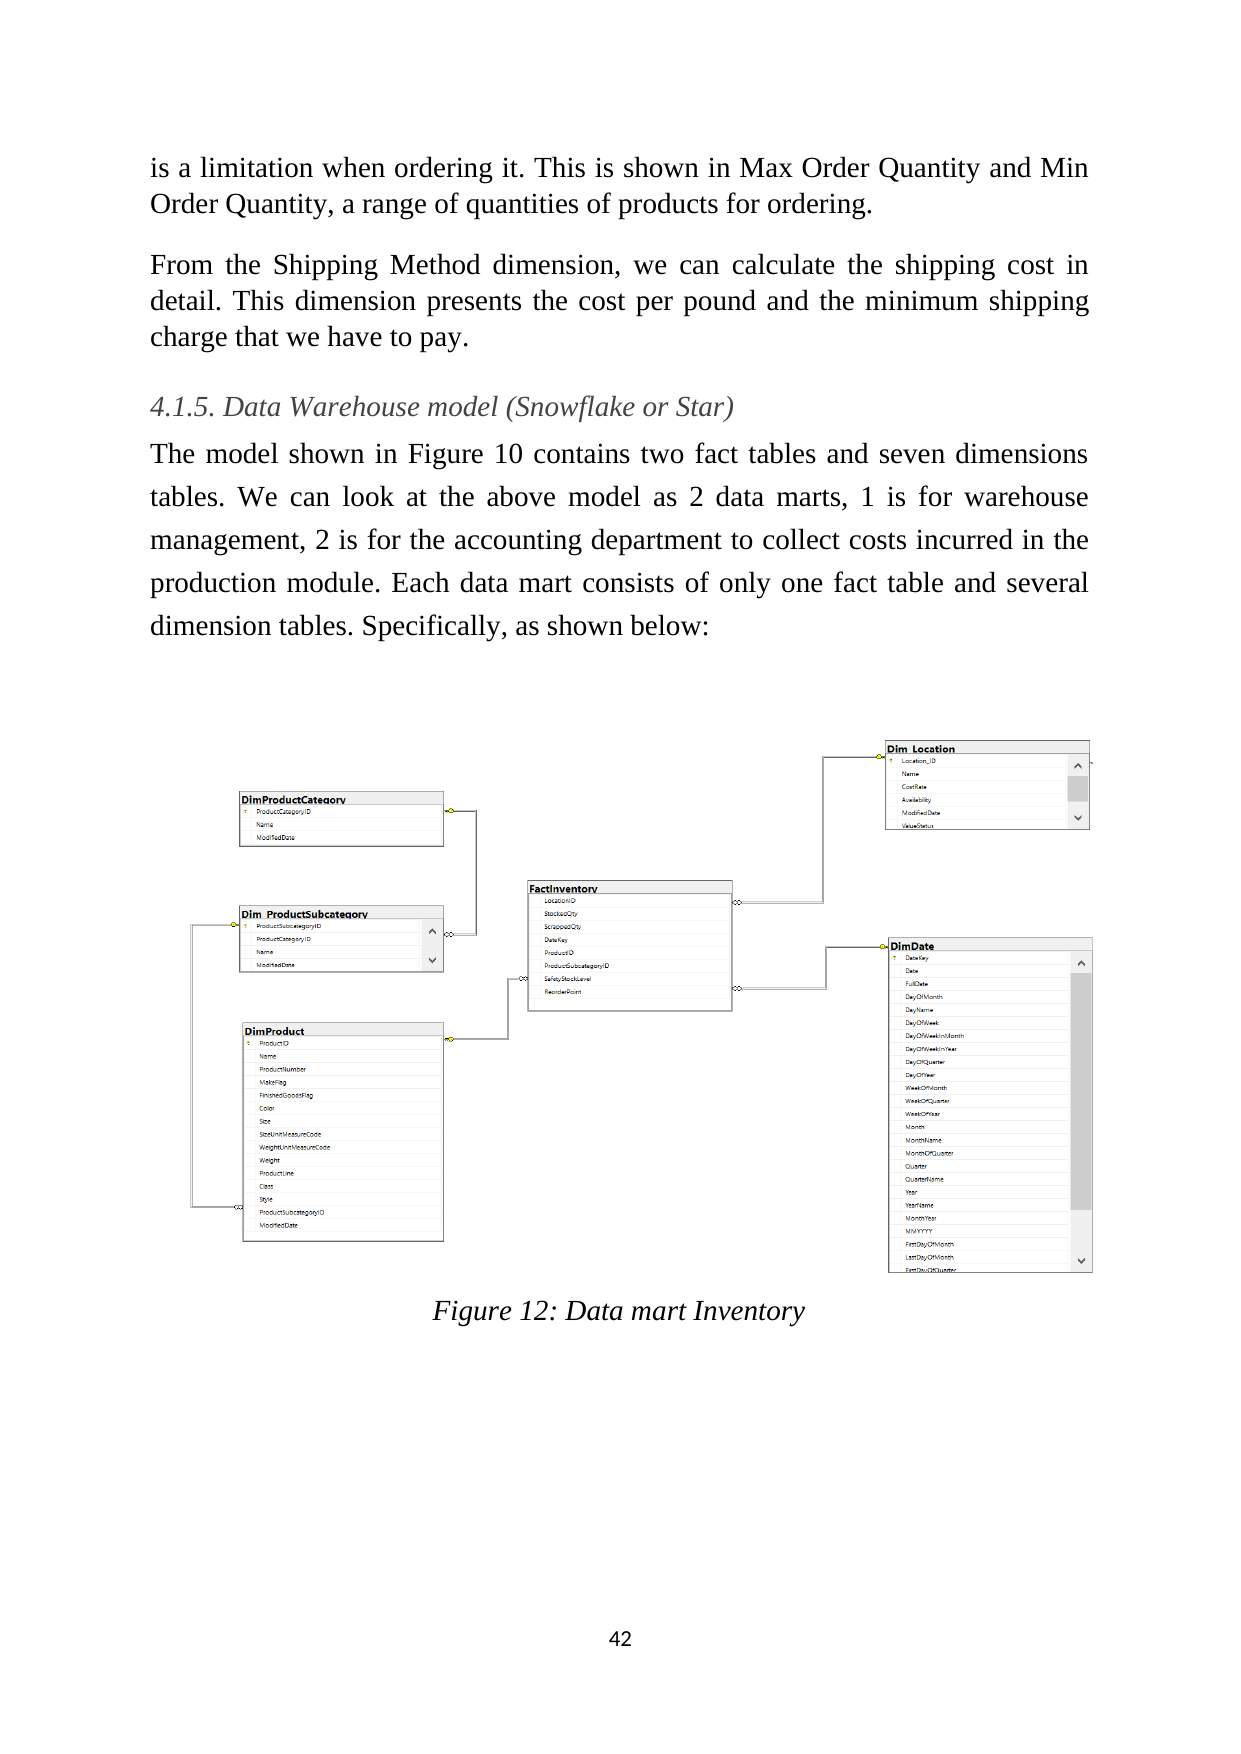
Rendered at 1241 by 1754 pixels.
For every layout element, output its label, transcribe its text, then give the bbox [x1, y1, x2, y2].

text Figure 12: Data mart Inventory [150, 1291, 1090, 1327]
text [150, 150, 1090, 220]
picture [150, 736, 1093, 1291]
text From the Shipping Method dimension, we can calculate the shipping cost in detail. This dimension presents the cost per pound and the minimum shipping charge that we have to pay. [150, 247, 1090, 353]
subtitle 4.1.5. Data Warehouse model (Snowflake or Star) [150, 389, 1090, 423]
text The model shown in Figure 10 contains two fact tables and seven dimensions tables. We can look at the above model as 2 data marts, 1 is for warehouse management, 2 is for the accounting department to collect costs incurred in the production module. Each data mart consists of only one fact table and several dimension tables. Specifically, as shown below: [150, 436, 1090, 641]
